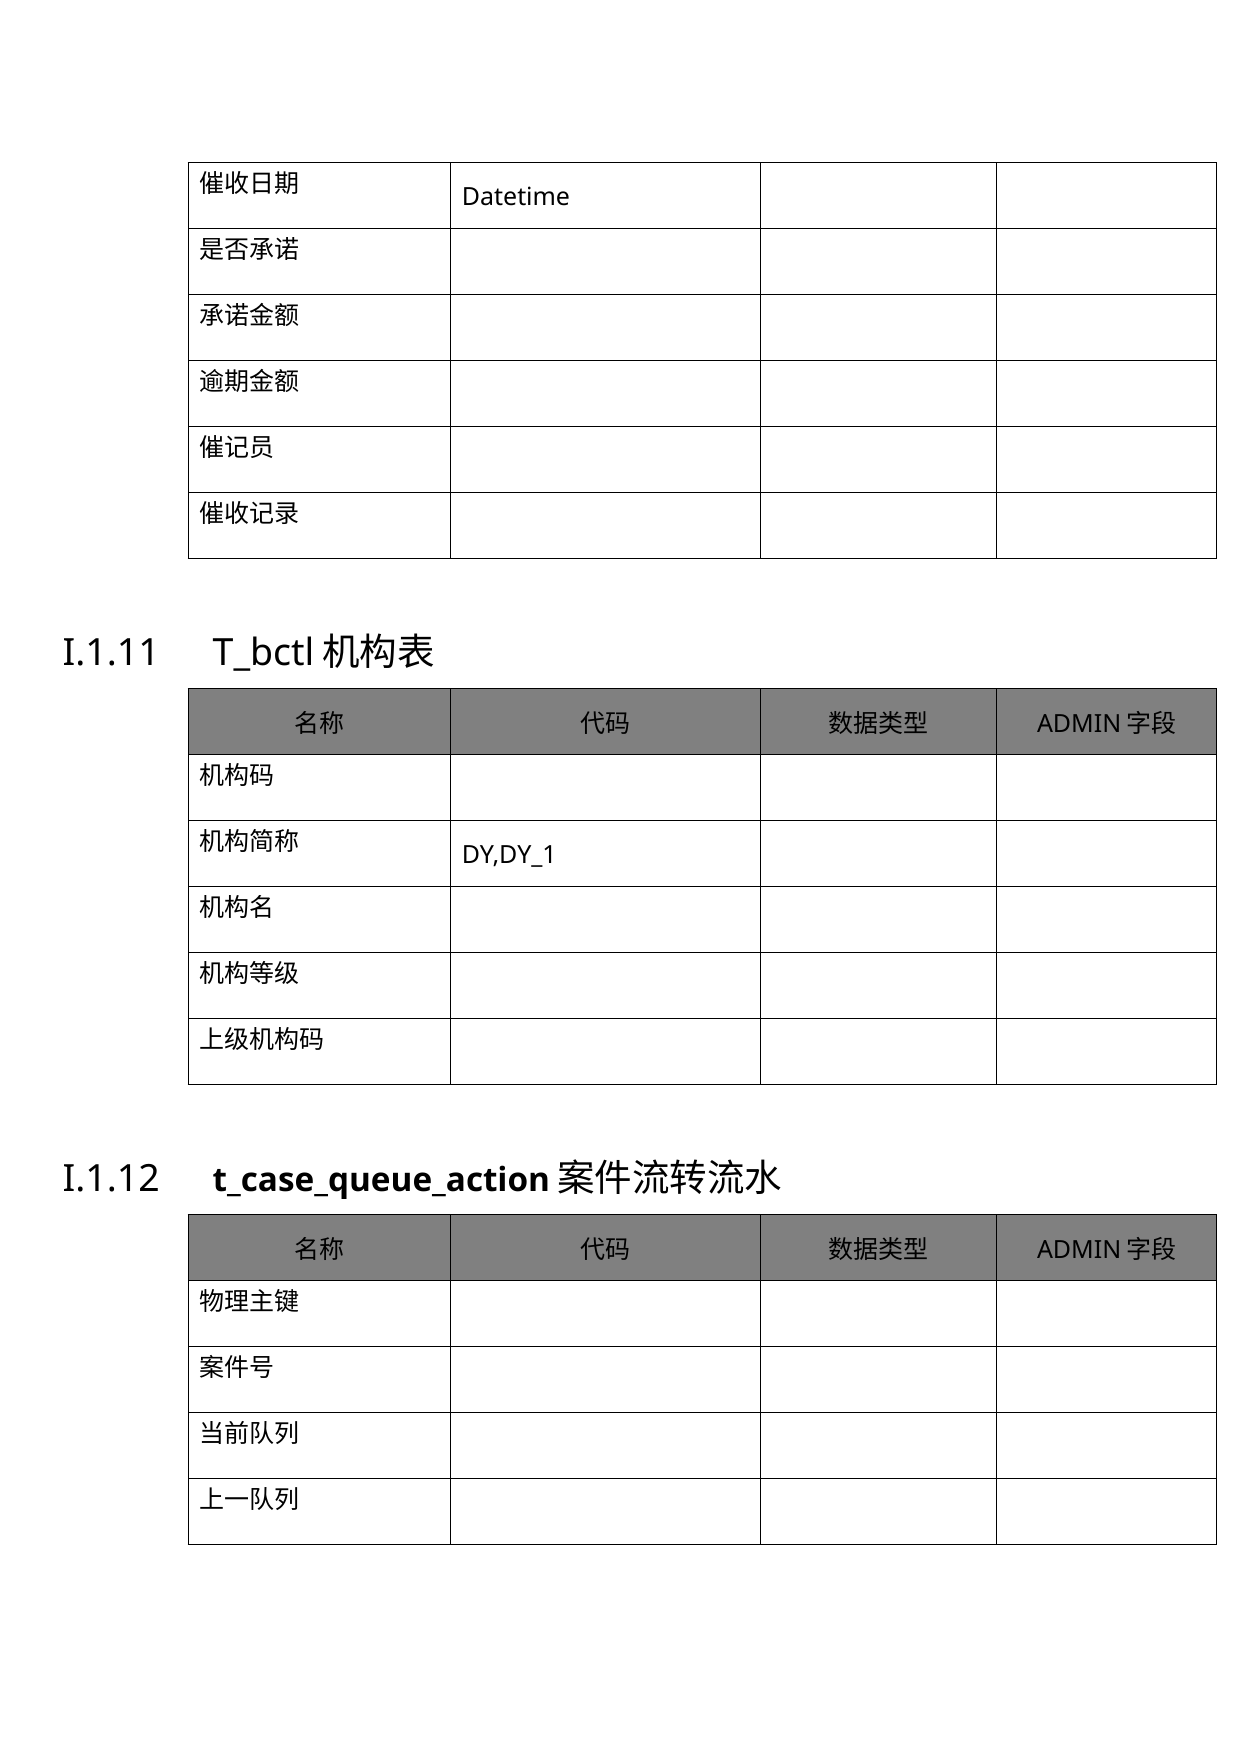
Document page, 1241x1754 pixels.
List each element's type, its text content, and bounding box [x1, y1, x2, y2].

table_header ADMIN字段 [997, 1215, 1216, 1280]
table_cell 机构名 [189, 887, 450, 952]
table_cell [451, 887, 760, 952]
table_cell 上一队列 [189, 1479, 450, 1544]
table_header ADMIN字段 [997, 689, 1216, 754]
table_cell [451, 1019, 760, 1084]
table_cell [761, 1413, 996, 1478]
table_cell [761, 1347, 996, 1412]
table_cell [451, 229, 760, 294]
table_cell [997, 755, 1216, 820]
table_cell [451, 1347, 760, 1412]
table_cell [451, 755, 760, 820]
table_cell 物理主键 [189, 1281, 450, 1346]
table_cell [761, 1479, 996, 1544]
table_cell [761, 361, 996, 426]
table_cell 催收日期 [189, 163, 450, 228]
table_header 数据类型 [761, 1215, 996, 1280]
table_cell 是否承诺 [189, 229, 450, 294]
table_cell [997, 953, 1216, 1018]
table_cell [451, 361, 760, 426]
table_cell 催收记录 [189, 493, 450, 558]
table_header 代码 [451, 1215, 760, 1280]
table_header 名称 [189, 1215, 450, 1280]
subtitle t_case_queue_action案件流转流水 [62, 1143, 1053, 1208]
table_cell [451, 295, 760, 360]
table_cell 上级机构码 [189, 1019, 450, 1084]
subtitle T_bctl机构表 [62, 617, 1053, 682]
table_cell [761, 1019, 996, 1084]
table_cell [451, 1413, 760, 1478]
table_cell [997, 821, 1216, 886]
table_cell [761, 755, 996, 820]
table_cell Datetime [451, 163, 760, 228]
table_cell [451, 953, 760, 1018]
table_cell [761, 295, 996, 360]
table_cell [761, 427, 996, 492]
table_cell 当前队列 [189, 1413, 450, 1478]
table_cell 承诺金额 [189, 295, 450, 360]
table_cell 机构等级 [189, 953, 450, 1018]
table_cell [997, 887, 1216, 952]
table_cell [997, 427, 1216, 492]
table_cell [761, 821, 996, 886]
table_cell [997, 1479, 1216, 1544]
table_cell [451, 493, 760, 558]
table_header 数据类型 [761, 689, 996, 754]
table_cell [997, 163, 1216, 228]
table_cell 机构码 [189, 755, 450, 820]
table_cell [997, 1347, 1216, 1412]
table_cell [997, 1413, 1216, 1478]
table_header 名称 [189, 689, 450, 754]
table_cell [997, 229, 1216, 294]
table_cell 案件号 [189, 1347, 450, 1412]
table_cell [761, 1281, 996, 1346]
table_cell 机构简称 [189, 821, 450, 886]
table_cell [997, 295, 1216, 360]
table_cell [761, 163, 996, 228]
table_cell [451, 1281, 760, 1346]
table_cell 催记员 [189, 427, 450, 492]
table_cell DY,DY_1 [451, 821, 760, 886]
table_cell [761, 953, 996, 1018]
table_cell [761, 229, 996, 294]
table_cell [997, 1019, 1216, 1084]
table_cell [761, 493, 996, 558]
table_cell [997, 361, 1216, 426]
table_cell [997, 493, 1216, 558]
table_cell [761, 887, 996, 952]
table_cell 逾期金额 [189, 361, 450, 426]
table_cell [451, 1479, 760, 1544]
table_header 代码 [451, 689, 760, 754]
table_cell [997, 1281, 1216, 1346]
table_cell [451, 427, 760, 492]
